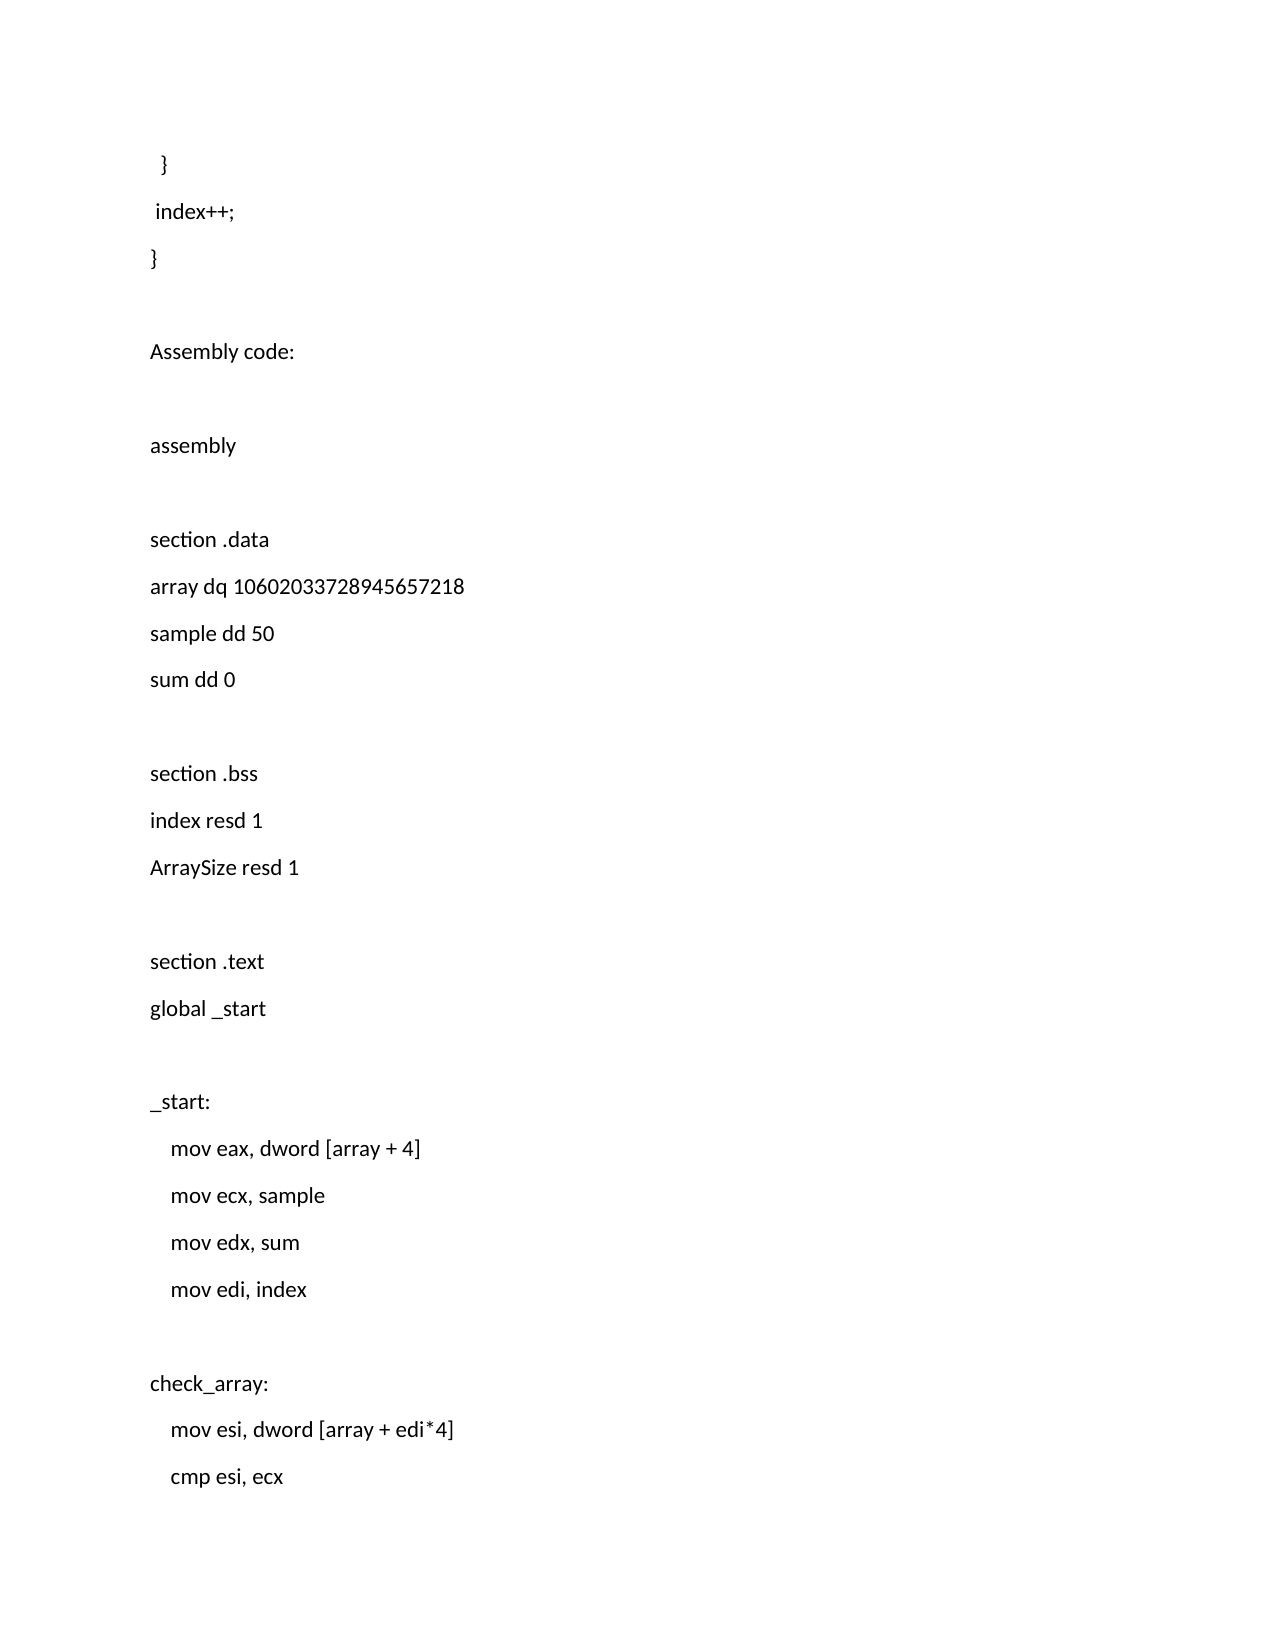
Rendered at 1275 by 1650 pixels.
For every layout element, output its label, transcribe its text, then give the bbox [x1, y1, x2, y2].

text mov ecx, sample [150, 1181, 1125, 1209]
text section .text [150, 947, 1125, 975]
text mov esi, dword [array + edi*4] [150, 1416, 1125, 1444]
text } [150, 244, 1125, 272]
text Assembly code: [150, 337, 1125, 366]
text section .bss [150, 759, 1125, 787]
text mov edi, index [150, 1275, 1125, 1303]
text index resd 1 [150, 806, 1125, 834]
text check_array: [150, 1369, 1125, 1397]
text index++; [150, 197, 1125, 225]
text _start: [150, 1087, 1125, 1116]
text cmp esi, ecx [150, 1462, 1125, 1491]
text section .data [150, 525, 1125, 553]
text ArraySize resd 1 [150, 853, 1125, 881]
text } [150, 150, 1125, 178]
text sum dd 0 [150, 666, 1125, 694]
text assembly [150, 431, 1125, 459]
text mov eax, dword [array + 4] [150, 1134, 1125, 1162]
text array dq 10602033728945657218 [150, 572, 1125, 600]
text global _start [150, 994, 1125, 1022]
text sample dd 50 [150, 619, 1125, 647]
text mov edx, sum [150, 1228, 1125, 1256]
